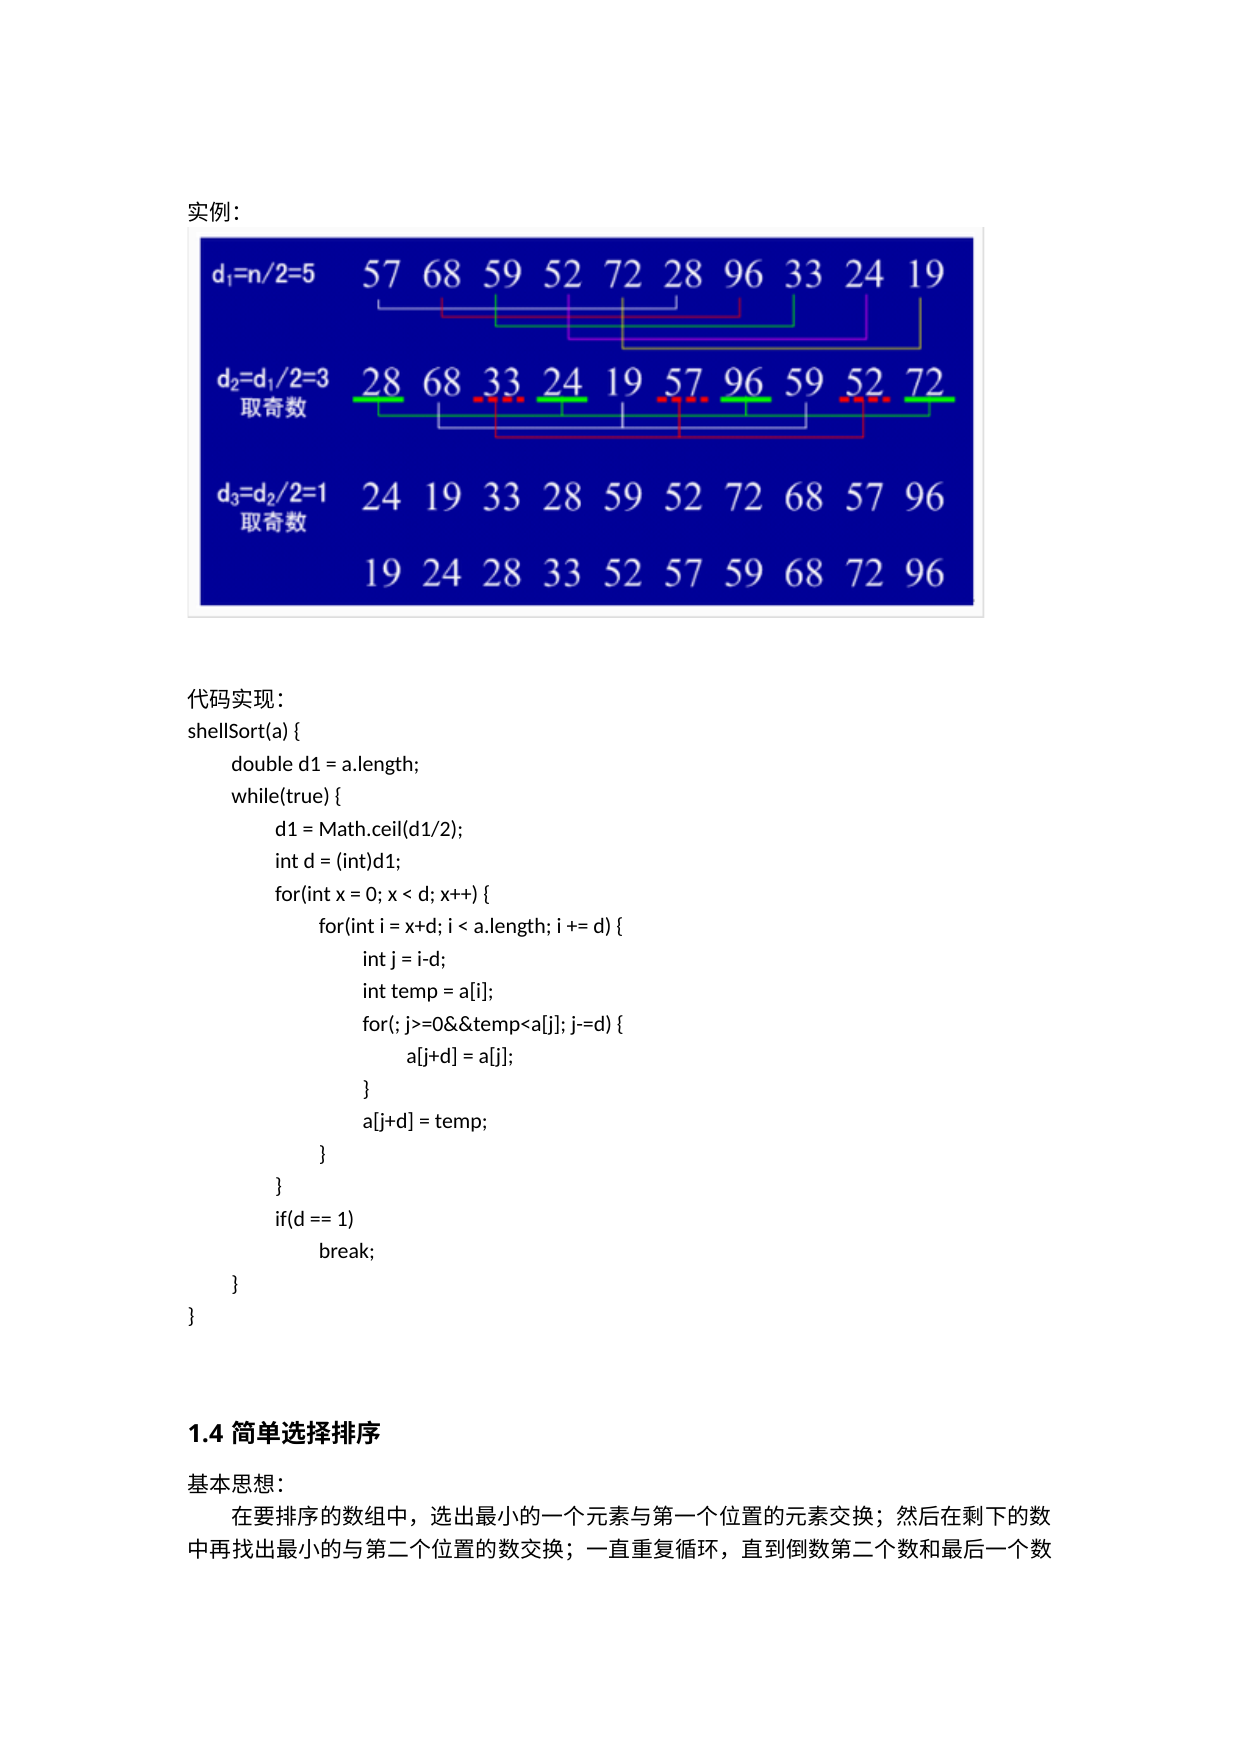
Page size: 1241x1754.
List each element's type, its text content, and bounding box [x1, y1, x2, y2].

text } [187, 1169, 1053, 1202]
text } [187, 1072, 1053, 1104]
picture [187, 227, 986, 618]
text shellSort(a) { [187, 714, 1053, 747]
text int j = i-d; [187, 942, 1053, 974]
text } [187, 1299, 1053, 1332]
text a[j+d] = a[j]; [187, 1039, 1053, 1072]
text } [187, 1137, 1053, 1169]
text for(int i = x+d; i < a.length; i += d) { [187, 909, 1053, 942]
text } [187, 1267, 1053, 1299]
subtitle 简单选择排序 [187, 1399, 1053, 1464]
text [187, 1499, 1053, 1564]
text for(; j>=0&&temp<a[j]; j-=d) { [187, 1007, 1053, 1039]
text 基本思想： [187, 1466, 1053, 1499]
text int d = (int)d1; [187, 844, 1053, 877]
text int temp = a[i]; [187, 974, 1053, 1007]
text for(int x = 0; x < d; x++) { [187, 877, 1053, 909]
text 代码实现： [187, 682, 1053, 714]
text 实例： [187, 194, 1053, 227]
text double d1 = a.length; [187, 747, 1053, 779]
text break; [187, 1234, 1053, 1267]
text d1 = Math.ceil(d1/2); [187, 812, 1053, 844]
text if(d == 1) [187, 1202, 1053, 1234]
text while(true) { [187, 779, 1053, 812]
text a[j+d] = temp; [187, 1104, 1053, 1137]
